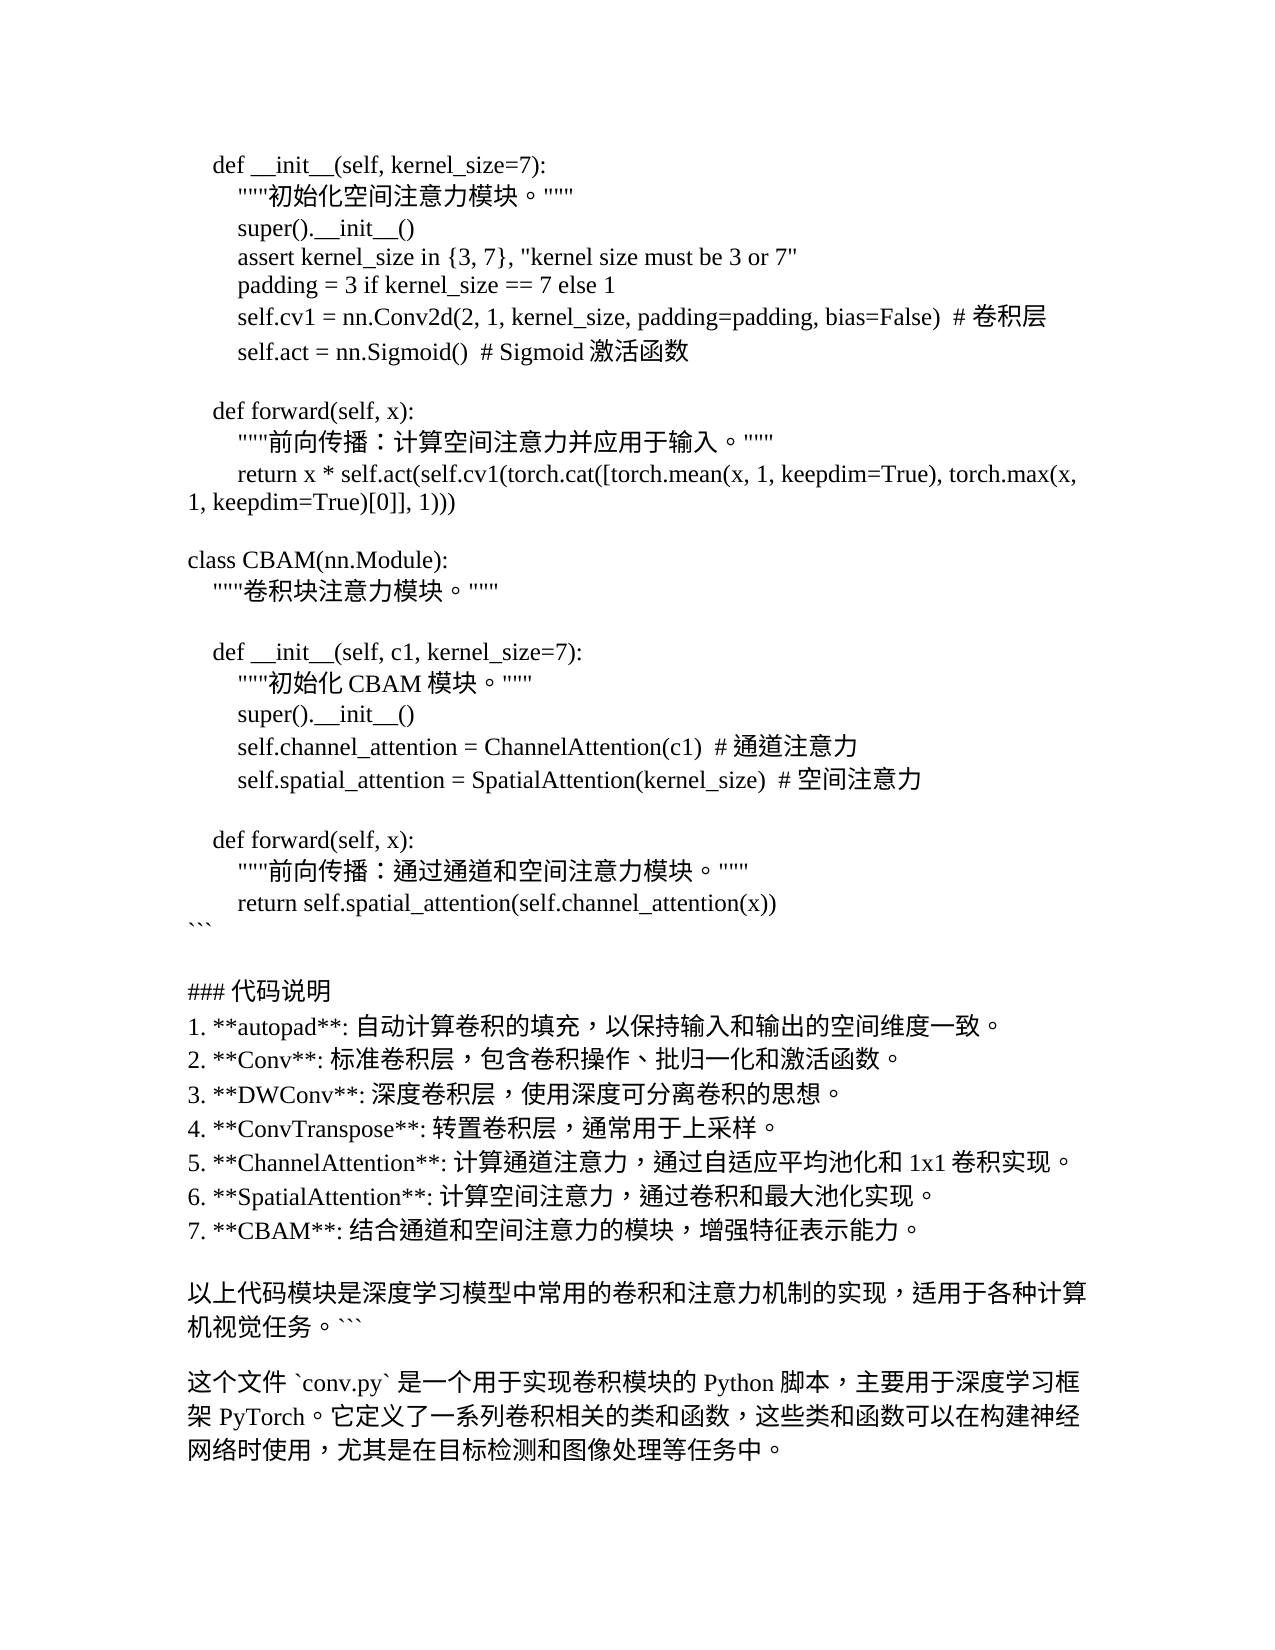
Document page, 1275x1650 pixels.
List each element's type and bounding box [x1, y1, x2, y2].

text [187, 150, 1087, 1343]
text [187, 1364, 1087, 1495]
